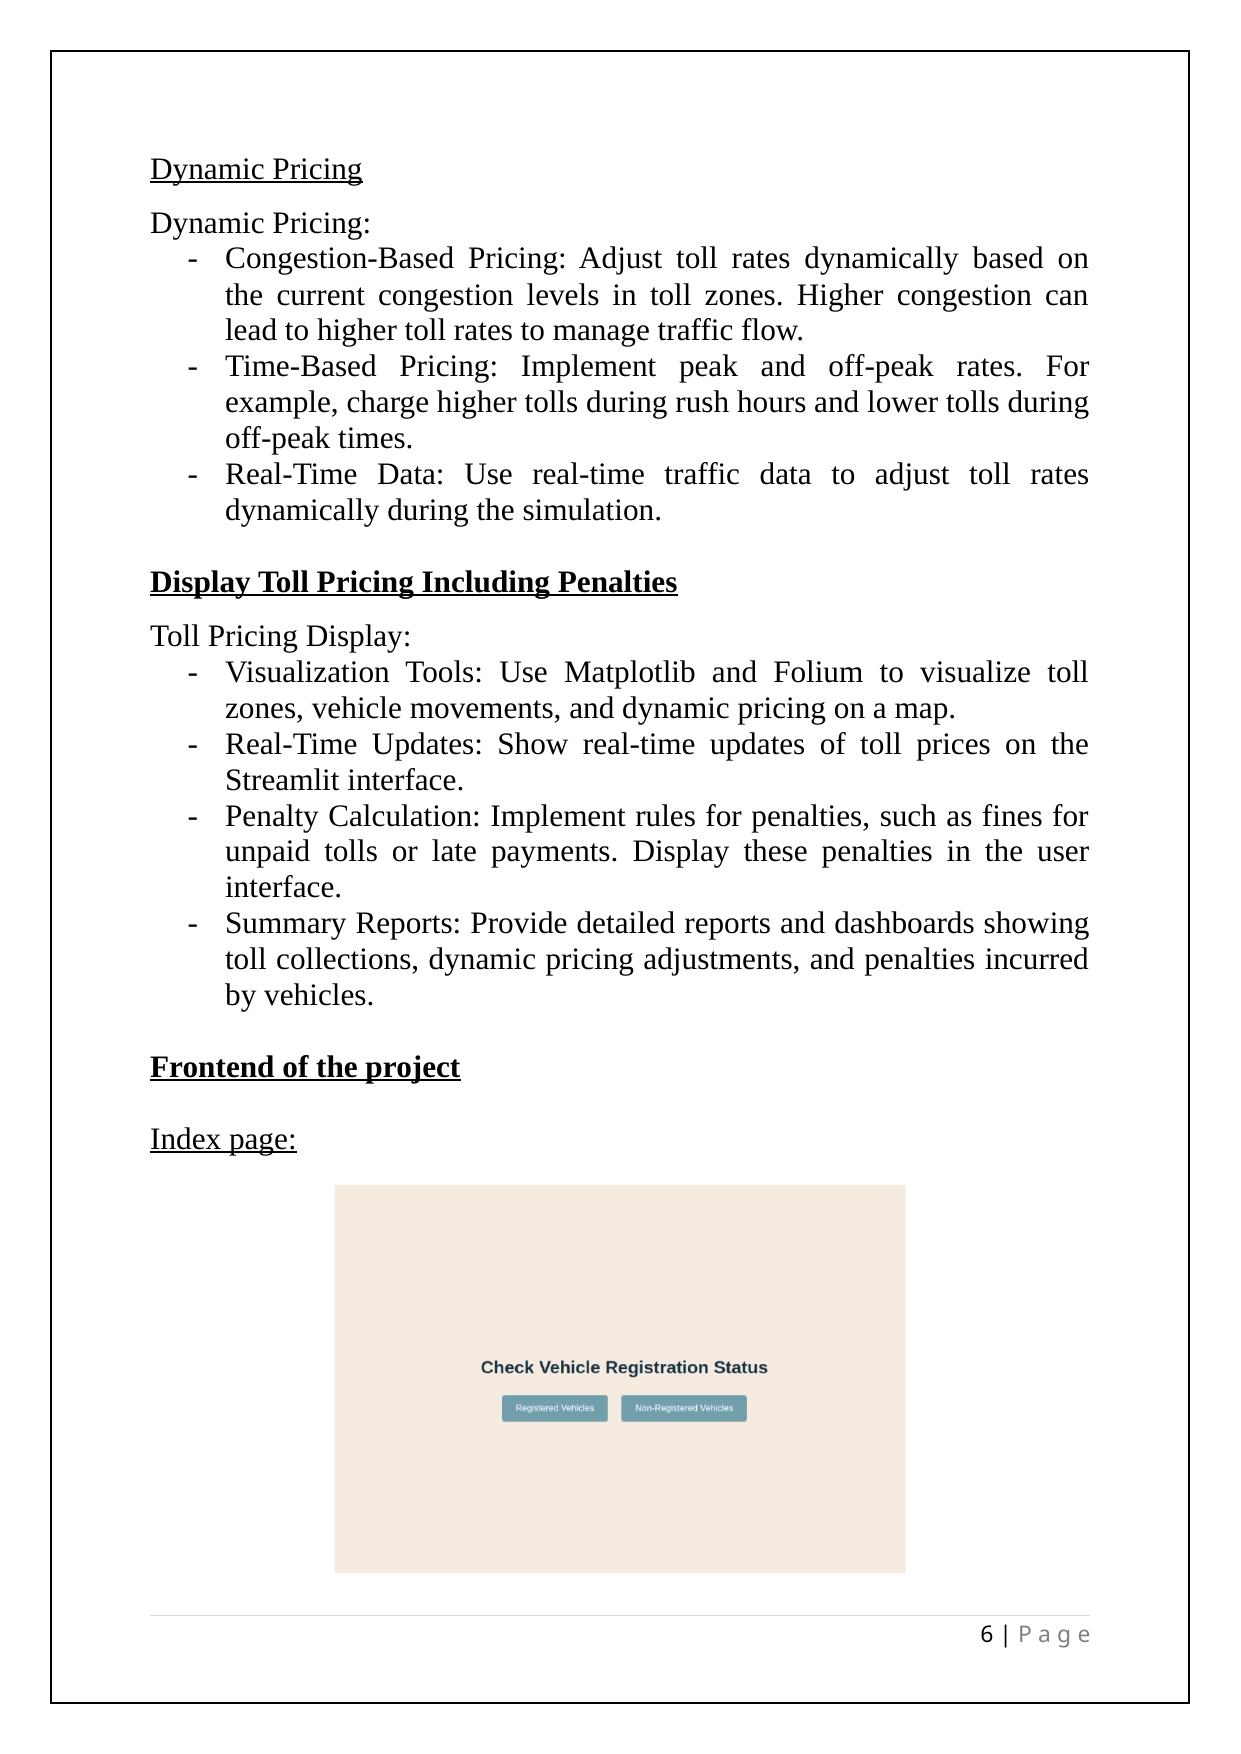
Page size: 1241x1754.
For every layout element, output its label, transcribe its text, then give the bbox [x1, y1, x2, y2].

text Index page: [150, 1120, 1090, 1156]
text Frontend of the project [150, 1048, 1090, 1084]
list Real-Time Updates: Show real-time updates of toll prices on the Streamlit interface. [187, 725, 1090, 797]
list Summary Reports: Provide detailed reports and dashboards showing toll collections, dynamic pricing adjustments, and penalties incurred by vehicles. [187, 904, 1090, 1012]
text Dynamic Pricing [150, 150, 1090, 186]
text Display Toll Pricing Including Penalties [150, 563, 1090, 599]
list Penalty Calculation: Implement rules for penalties, such as fines for unpaid tolls or late payments. Display these penalties in the user interface. [187, 797, 1090, 904]
list Time-Based Pricing: Implement peak and off-peak rates. For example, charge higher tolls during rush hours and lower tolls during off-peak times. [187, 348, 1090, 455]
list Congestion-Based Pricing: Adjust toll rates dynamically based on the current congestion levels in toll zones. Higher congestion can lead to higher toll rates to manage traffic flow. [187, 240, 1090, 348]
list Real-Time Data: Use real-time traffic data to adjust toll rates dynamically during the simulation. [187, 455, 1090, 527]
picture [334, 1185, 906, 1573]
text Dynamic Pricing: [150, 204, 1090, 240]
text Toll Pricing Display: [150, 617, 1090, 653]
list Visualization Tools: Use Matplotlib and Folium to visualize toll zones, vehicle movements, and dynamic pricing on a map. [187, 653, 1090, 725]
